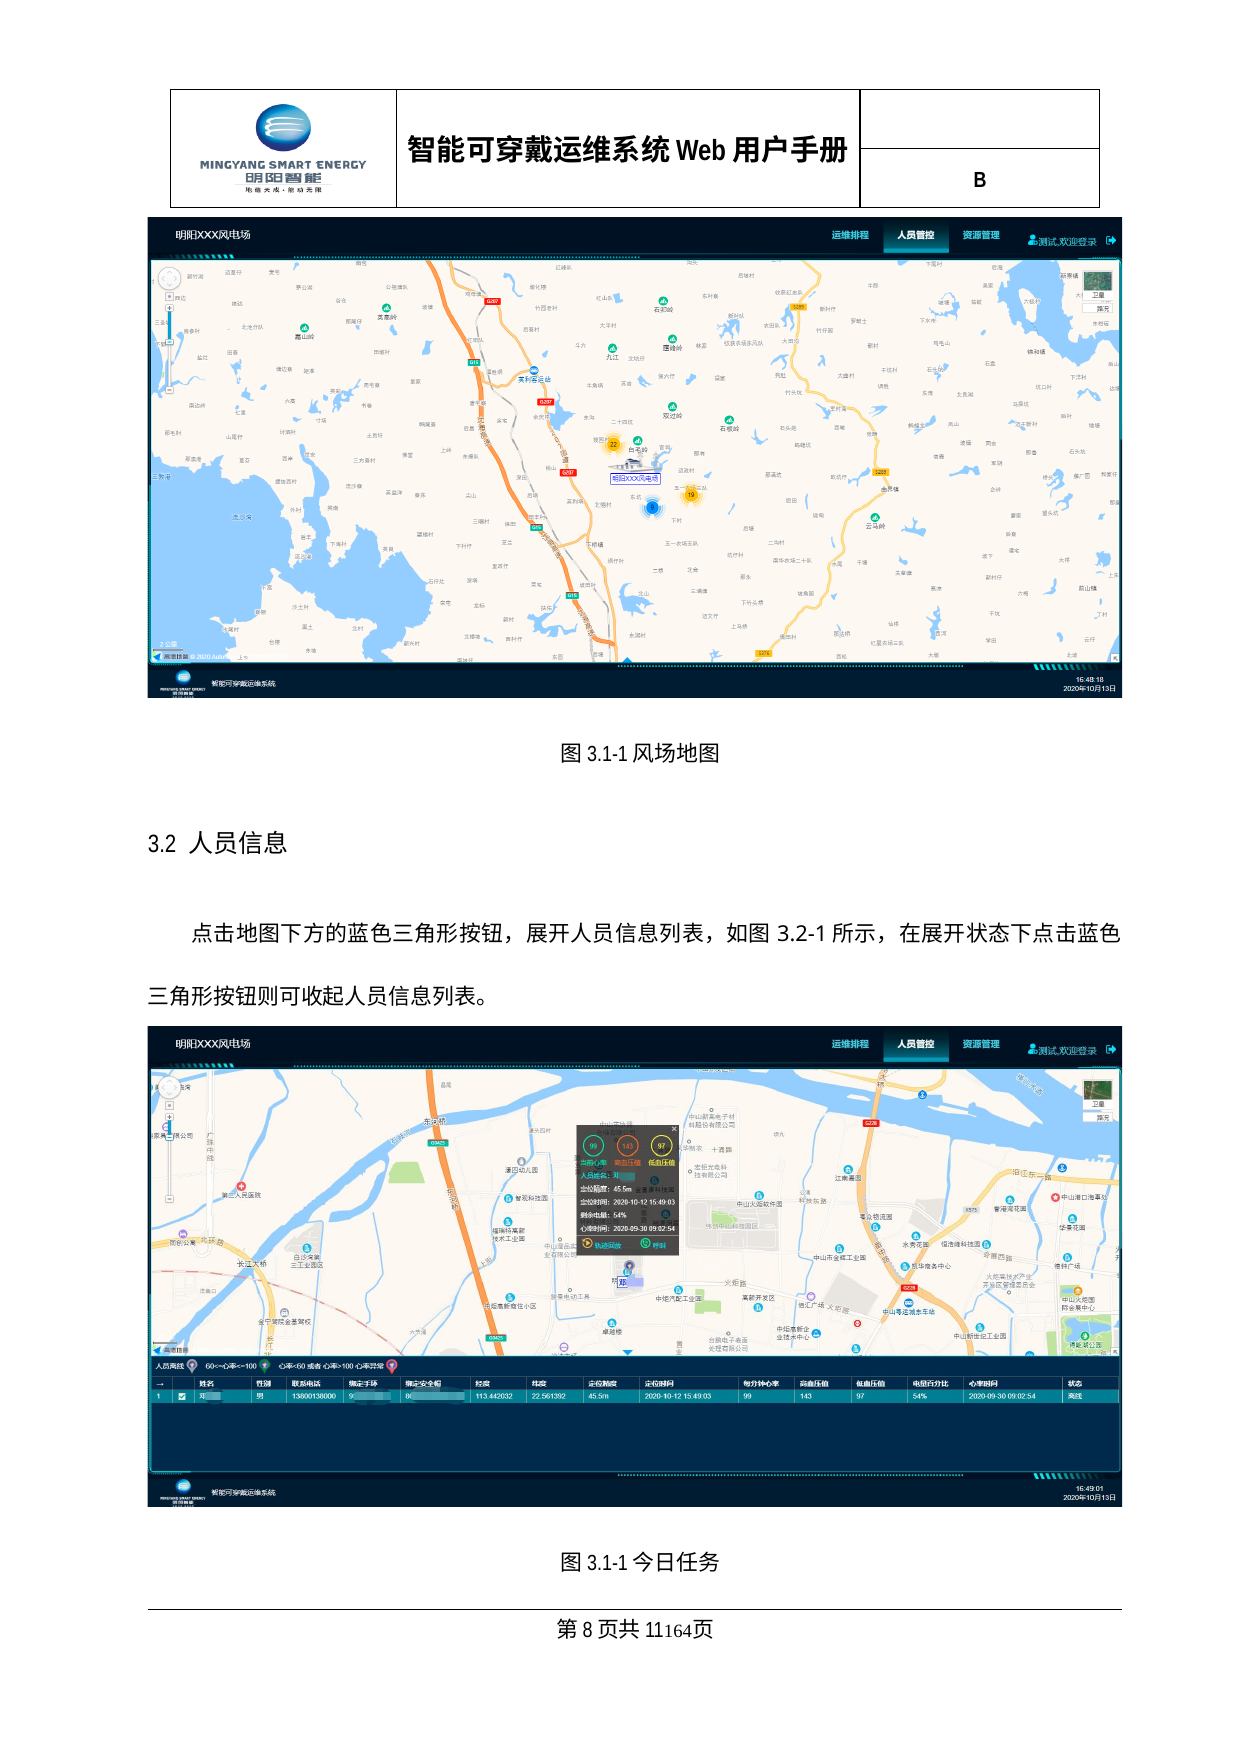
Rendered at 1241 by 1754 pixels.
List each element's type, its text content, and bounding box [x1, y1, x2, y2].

text 图3.1-1 风场地图 [148, 721, 1122, 783]
subtitle 3.2 人员信息 [148, 811, 1122, 873]
picture [147, 1026, 1123, 1507]
text 点击地图下方的蓝色三角形按钮，展开人员信息列表，如图3.2-1所示，在展开状态下点击蓝色三角形按钮则可收起人员信息列表。 [148, 901, 1122, 1026]
picture [198, 103, 369, 193]
text 图3.1-1 今日任务 [148, 1530, 1122, 1593]
picture [147, 217, 1123, 698]
